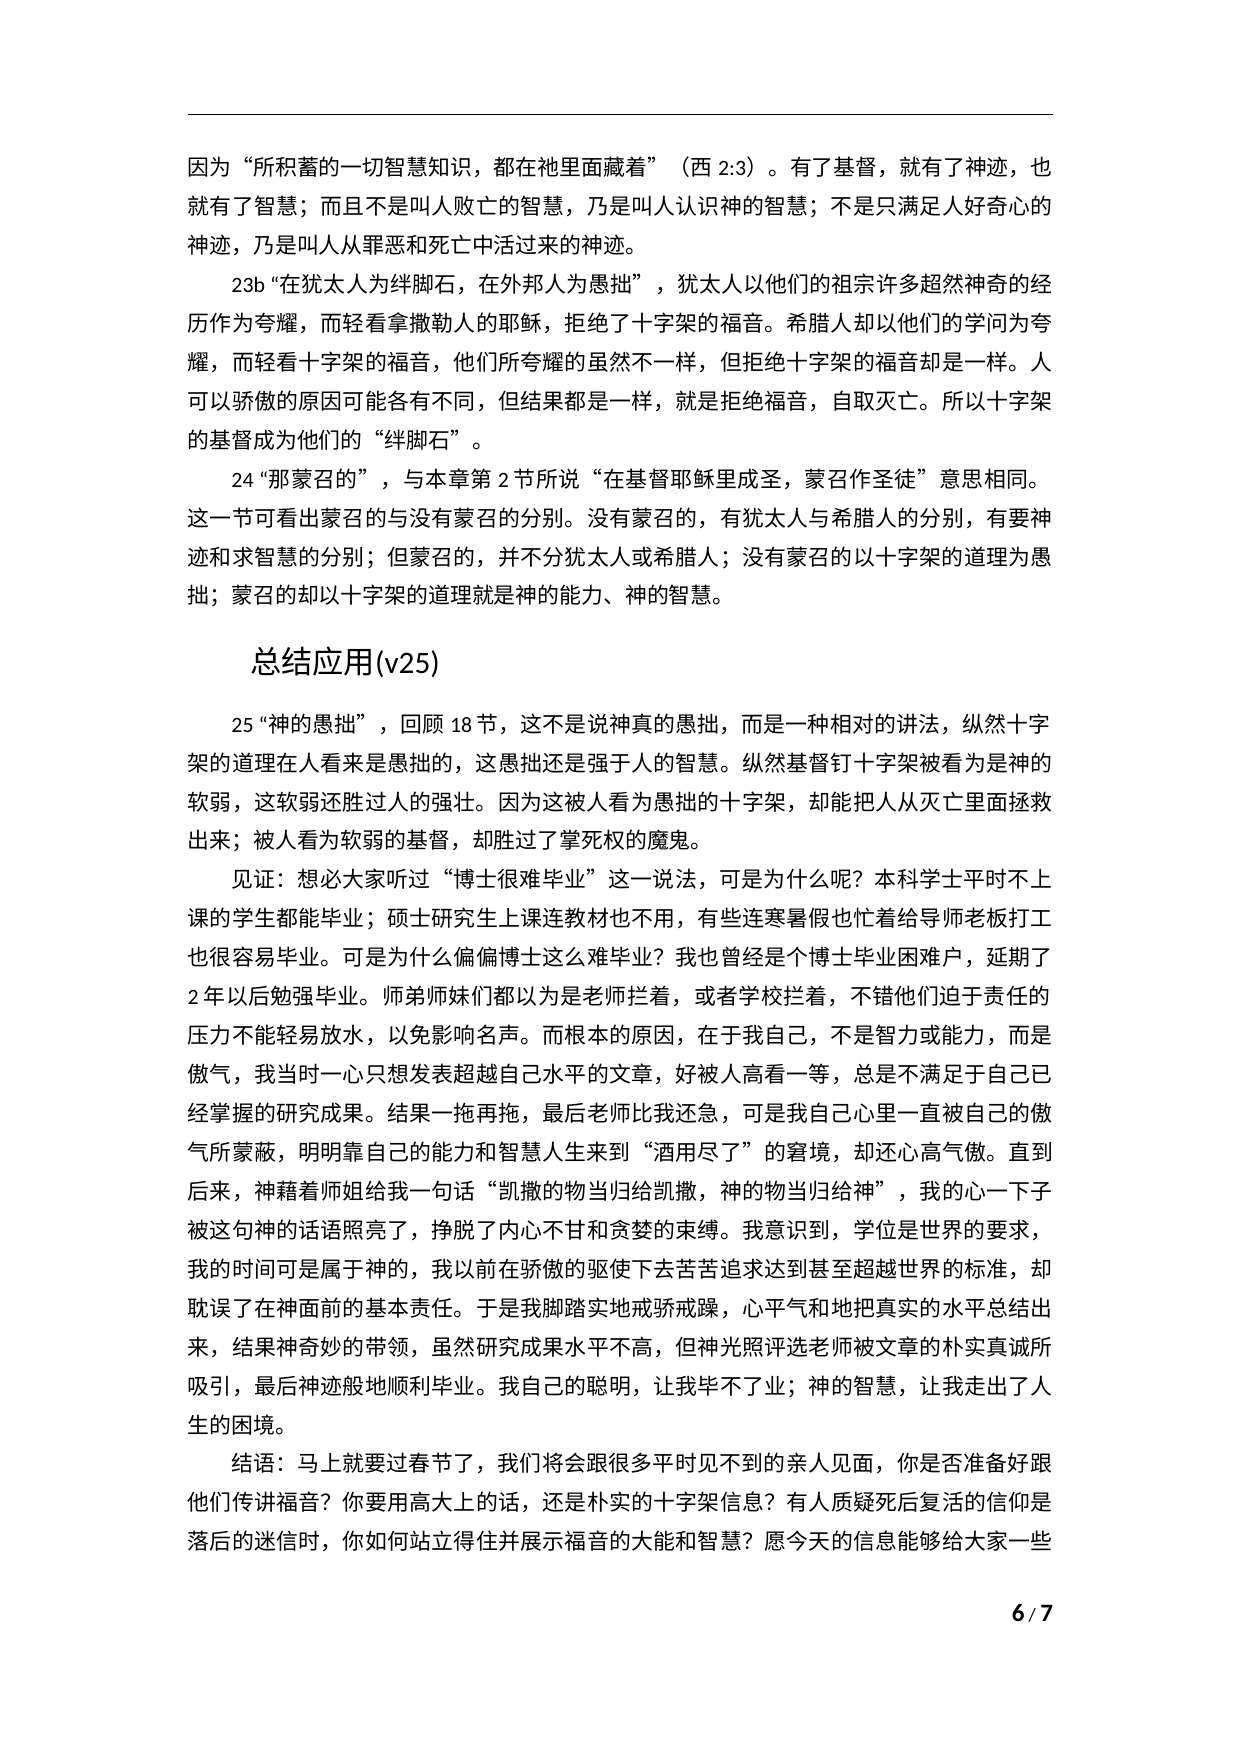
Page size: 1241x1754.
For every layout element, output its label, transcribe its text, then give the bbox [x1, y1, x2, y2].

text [187, 1446, 1053, 1556]
text 23b “在犹太人为绊脚石，在外邦人为愚拙”，犹太人以他们的祖宗许多超然神奇的经历作为夸耀，而轻看拿撒勒人的耶稣，拒绝了十字架的福音。希腊人却以他们的学问为夸耀，而轻看十字架的福音，他们所夸耀的虽然不一样，但拒绝十字架的福音却是一样。人可以骄傲的原因可能各有不同，但结果都是一样，就是拒绝福音，自取灭亡。所以十字架的基督成为他们的“绊脚石”。 [187, 267, 1053, 455]
subtitle 总结应用(v25) [187, 628, 1053, 693]
text 24 “那蒙召的”，与本章第2节所说“在基督耶稣里成圣，蒙召作圣徒”意思相同。这一节可看出蒙召的与没有蒙召的分别。没有蒙召的，有犹太人与希腊人的分别，有要神迹和求智慧的分别；但蒙召的，并不分犹太人或希腊人；没有蒙召的以十字架的道理为愚拙；蒙召的却以十字架的道理就是神的能力、神的智慧。 [187, 461, 1053, 611]
text 25 “神的愚拙”，回顾18节，这不是说神真的愚拙，而是一种相对的讲法，纵然十字架的道理在人看来是愚拙的，这愚拙还是强于人的智慧。纵然基督钉十字架被看为是神的软弱，这软弱还胜过人的强壮。因为这被人看为愚拙的十字架，却能把人从灭亡里面拯救出来；被人看为软弱的基督，却胜过了掌死权的魔鬼。 [187, 706, 1053, 856]
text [187, 150, 1053, 260]
text 见证：想必大家听过“博士很难毕业”这一说法，可是为什么呢？本科学士平时不上课的学生都能毕业；硕士研究生上课连教材也不用，有些连寒暑假也忙着给导师老板打工，也很容易毕业。可是为什么偏偏博士这么难毕业？我也曾经是个博士毕业困难户，延期了2年以后勉强毕业。师弟师妹们都以为是老师拦着，或者学校拦着，不错他们迫于责任的压力不能轻易放水，以免影响名声。而根本的原因，在于我自己，不是智力或能力，而是傲气，我当时一心只想发表超越自己水平的文章，好被人高看一等，总是不满足于自己已经掌握的研究成果。结果一拖再拖，最后老师比我还急，可是我自己心里一直被自己的傲气所蒙蔽，明明靠自己的能力和智慧人生来到“酒用尽了”的窘境，却还心高气傲。直到后来，神藉着师姐给我一句话“凯撒的物当归给凯撒，神的物当归给神”，我的心一下子被这句神的话语照亮了，挣脱了内心不甘和贪婪的束缚。我意识到，学位是世界的要求，我的时间可是属于神的，我以前在骄傲的驱使下去苦苦追求达到甚至超越世界的标准，却耽误了在神面前的基本责任。于是我脚踏实地戒骄戒躁，心平气和地把真实的水平总结出来，结果神奇妙的带领，虽然研究成果水平不高，但神光照评选老师被文章的朴实真诚所吸引，最后神迹般地顺利毕业。我自己的聪明，让我毕不了业；神的智慧，让我走出了人生的困境。 [187, 862, 1053, 1440]
